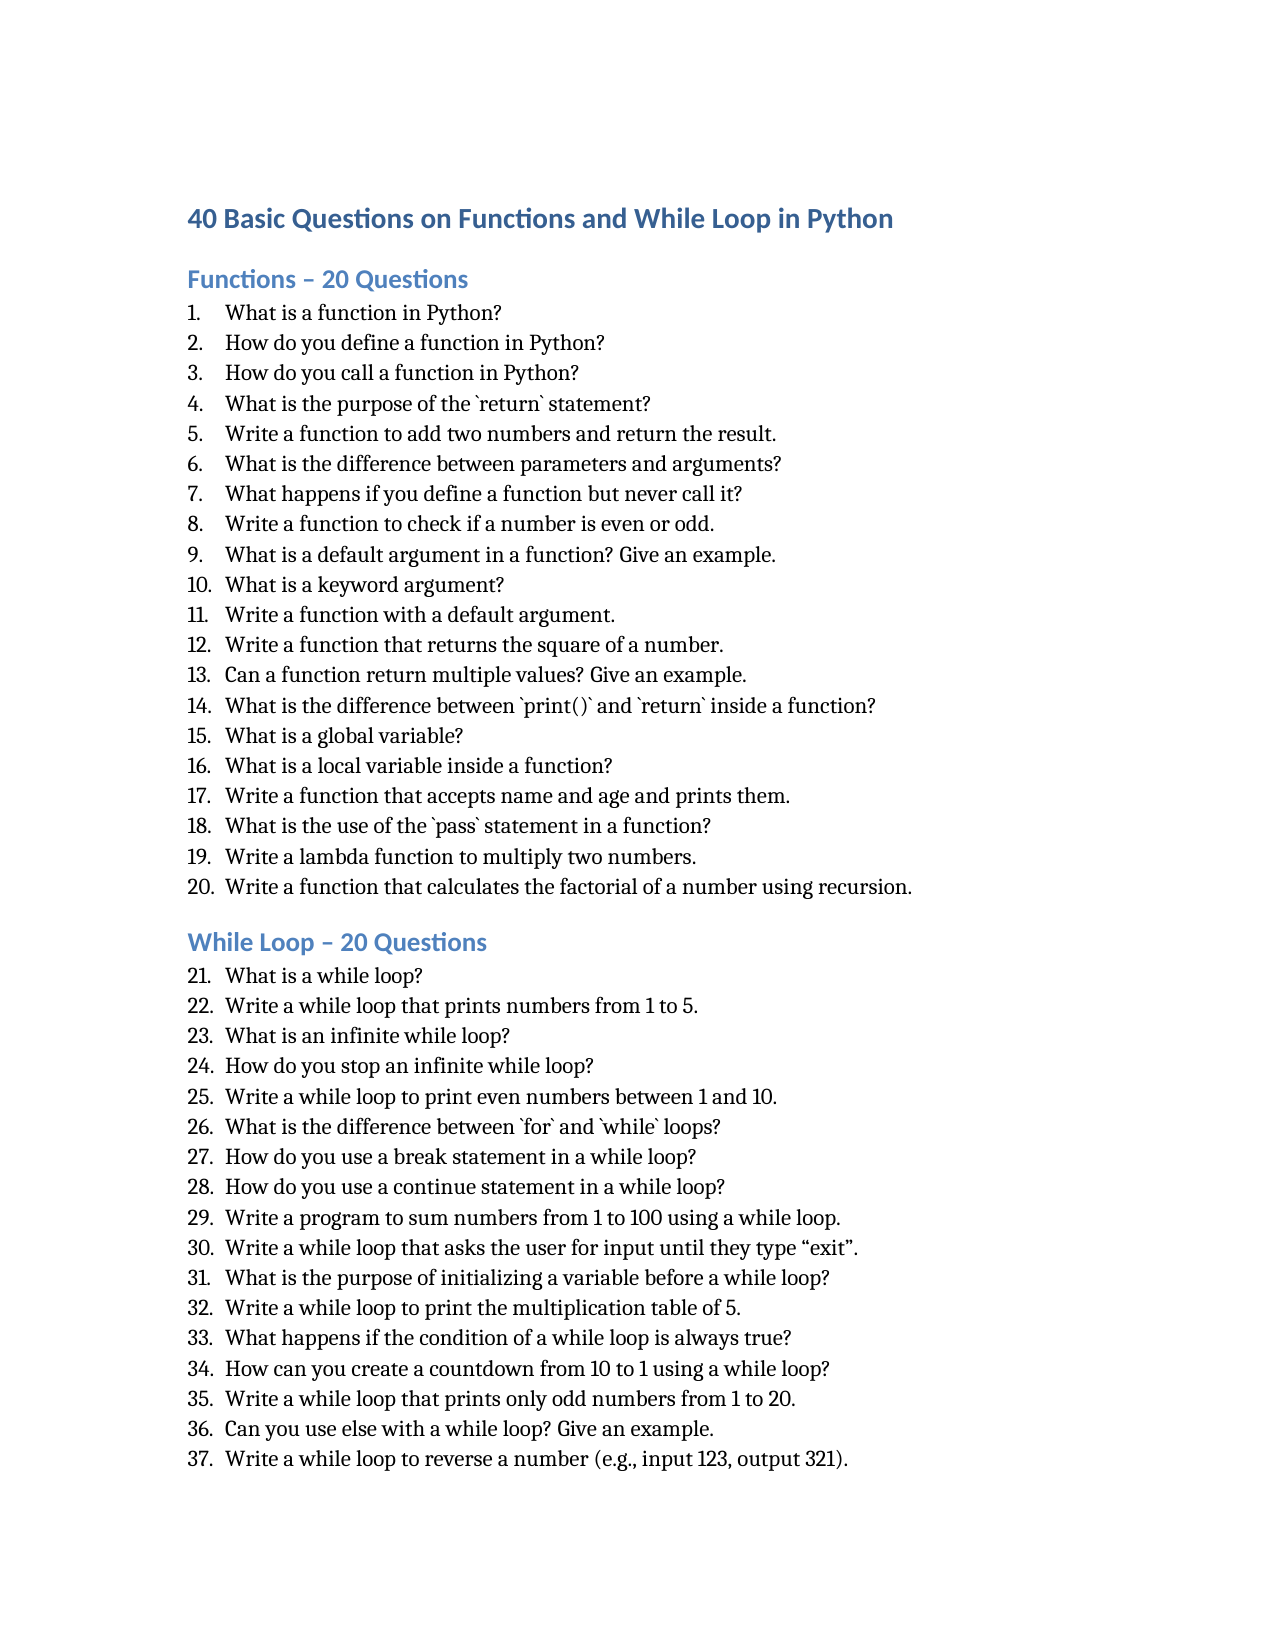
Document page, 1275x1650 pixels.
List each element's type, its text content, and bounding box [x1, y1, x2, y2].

list Write a while loop to print the multiplication table of 5. [187, 1295, 1087, 1321]
list Write a while loop that asks the user for input until they type “exit”. [187, 1234, 1087, 1261]
list Write a function that calculates the factorial of a number using recursion. [187, 874, 1087, 900]
list What happens if you define a function but never call it? [187, 481, 1087, 507]
list Write a function to add two numbers and return the result. [187, 421, 1087, 447]
list What is the difference between parameters and arguments? [187, 451, 1087, 477]
list What is a while loop? [187, 963, 1087, 989]
list Write a while loop to print even numbers between 1 and 10. [187, 1083, 1087, 1110]
list What is the use of the `pass` statement in a function? [187, 813, 1087, 839]
list Write a program to sum numbers from 1 to 100 using a while loop. [187, 1204, 1087, 1231]
list What is a keyword argument? [187, 572, 1087, 598]
list Write a function that accepts name and age and prints them. [187, 783, 1087, 809]
list What is a global variable? [187, 723, 1087, 749]
list How do you call a function in Python? [187, 360, 1087, 386]
list Write a while loop that prints only odd numbers from 1 to 20. [187, 1386, 1087, 1412]
list How do you use a break statement in a while loop? [187, 1144, 1087, 1170]
list What is an infinite while loop? [187, 1023, 1087, 1049]
list Can you use else with a while loop? Give an example. [187, 1416, 1087, 1442]
list How do you stop an infinite while loop? [187, 1053, 1087, 1079]
list What is a default argument in a function? Give an example. [187, 541, 1087, 568]
list What is the difference between `for` and `while` loops? [187, 1114, 1087, 1140]
list Write a function that returns the square of a number. [187, 632, 1087, 658]
list How do you define a function in Python? [187, 330, 1087, 356]
list What is the difference between `print()` and `return` inside a function? [187, 692, 1087, 719]
list Can a function return multiple values? Give an example. [187, 662, 1087, 688]
list Write a while loop that prints numbers from 1 to 5. [187, 993, 1087, 1019]
list Write a while loop to reverse a number (e.g., input 123, output 321). [187, 1446, 1087, 1472]
list What is the purpose of initializing a variable before a while loop? [187, 1265, 1087, 1291]
list Write a function with a default argument. [187, 602, 1087, 628]
list Write a function to check if a number is even or odd. [187, 511, 1087, 537]
subtitle While Loop – 20 Questions [187, 925, 1087, 958]
list What is a function in Python? [187, 300, 1087, 326]
subtitle 40 Basic Questions on Functions and While Loop in Python [187, 200, 1087, 236]
list What is the purpose of the `return` statement? [187, 390, 1087, 417]
list How can you create a countdown from 10 to 1 using a while loop? [187, 1355, 1087, 1382]
list Write a lambda function to multiply two numbers. [187, 843, 1087, 870]
list What is a local variable inside a function? [187, 753, 1087, 779]
list How do you use a continue statement in a while loop? [187, 1174, 1087, 1200]
subtitle Functions – 20 Questions [187, 262, 1087, 295]
list What happens if the condition of a while loop is always true? [187, 1325, 1087, 1351]
